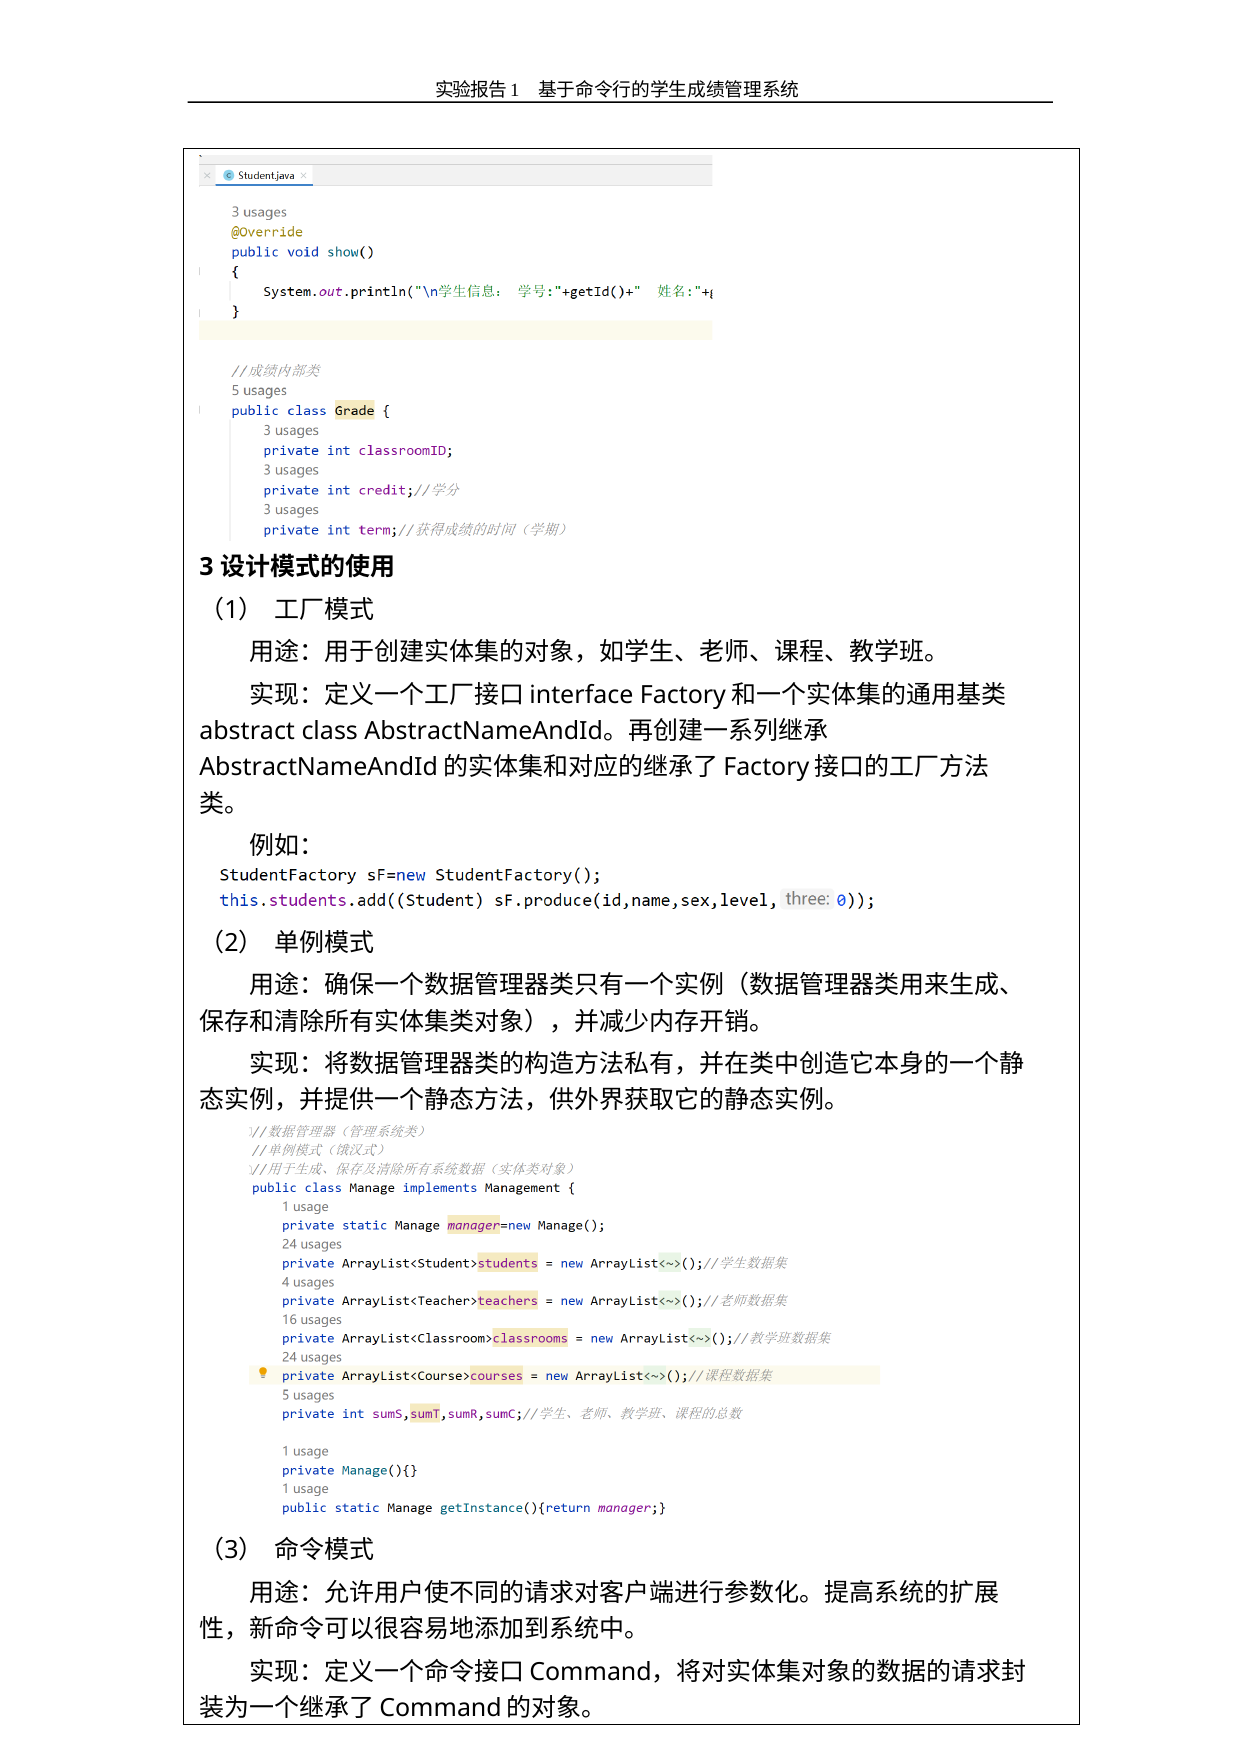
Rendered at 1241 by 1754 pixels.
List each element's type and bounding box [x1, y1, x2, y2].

picture [199, 861, 906, 916]
table_header [184, 149, 1079, 1724]
picture [249, 1122, 881, 1524]
picture [199, 155, 713, 541]
